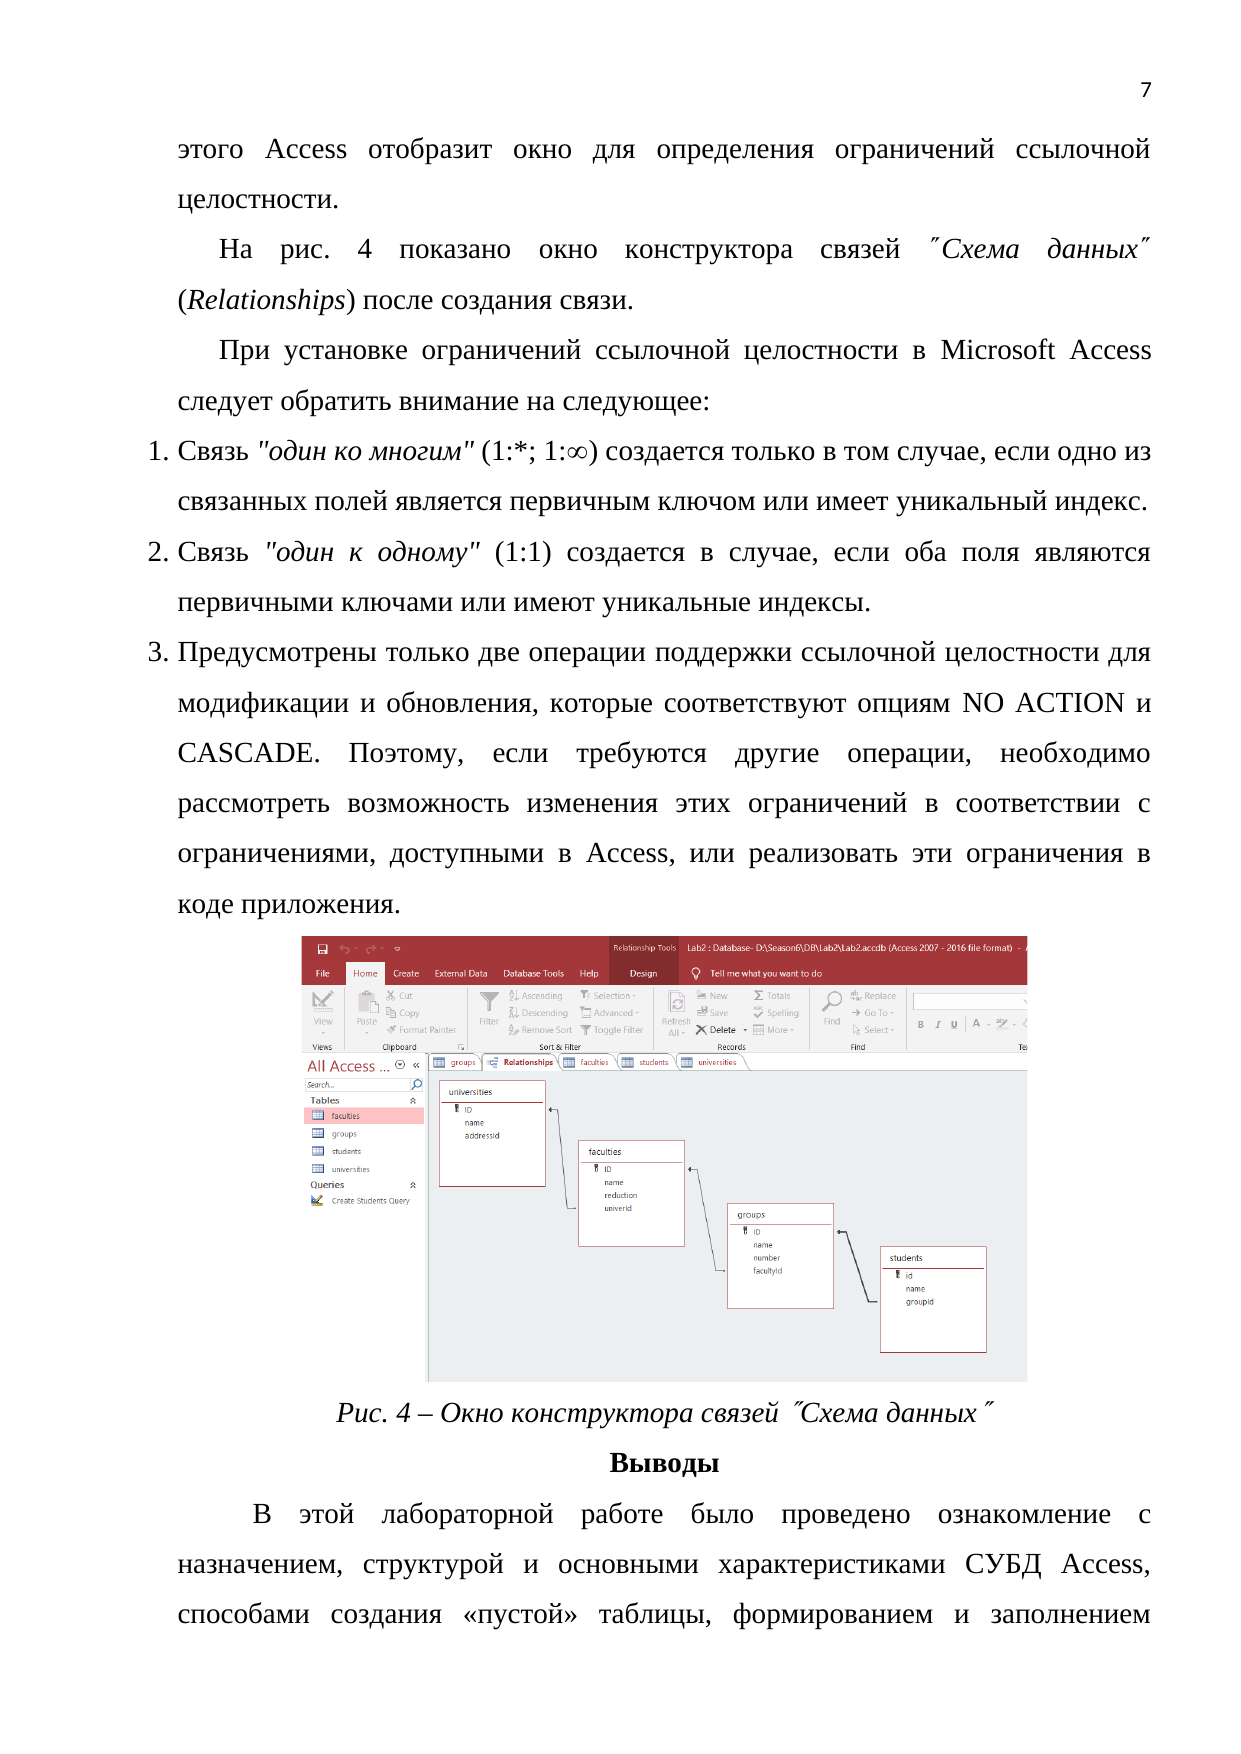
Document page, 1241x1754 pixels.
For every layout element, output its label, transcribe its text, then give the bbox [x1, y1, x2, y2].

list Предусмотрены только две операции поддержки ссылочной целостности для модификации и обновления, которые соответствуют опциям NO ACTION и CASCADE. Поэтому, если требуются другие операции, необходимо рассмотреть возможность изменения этих ограничений в соответствии с ограничениями, доступными в Access, или реализовать эти ограничения в коде приложения. [147, 634, 1152, 919]
list Связь "один ко многим" (1:*; 1:) создается только в том случае, если одно из связанных полей является первичным ключом или имеет уникальный индекс. [147, 433, 1152, 517]
text При установке ограничений ссылочной целостности в Microsoft Access следует обратить внимание на следующее: [177, 332, 1152, 416]
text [177, 131, 1152, 215]
text Выводы [177, 1446, 1152, 1479]
list Связь "один к одному" (1:1) создается в случае, если оба поля являются первичными ключами или имеют уникальные индексы. [147, 534, 1152, 618]
text На рис. 4 показано окно конструктора связей Схема данных (Relationships) после создания связи. [177, 232, 1152, 316]
picture [301, 936, 1028, 1382]
text Рис. 4 – Окно конструктора связей Схема данных [177, 1395, 1152, 1429]
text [177, 1496, 1152, 1630]
